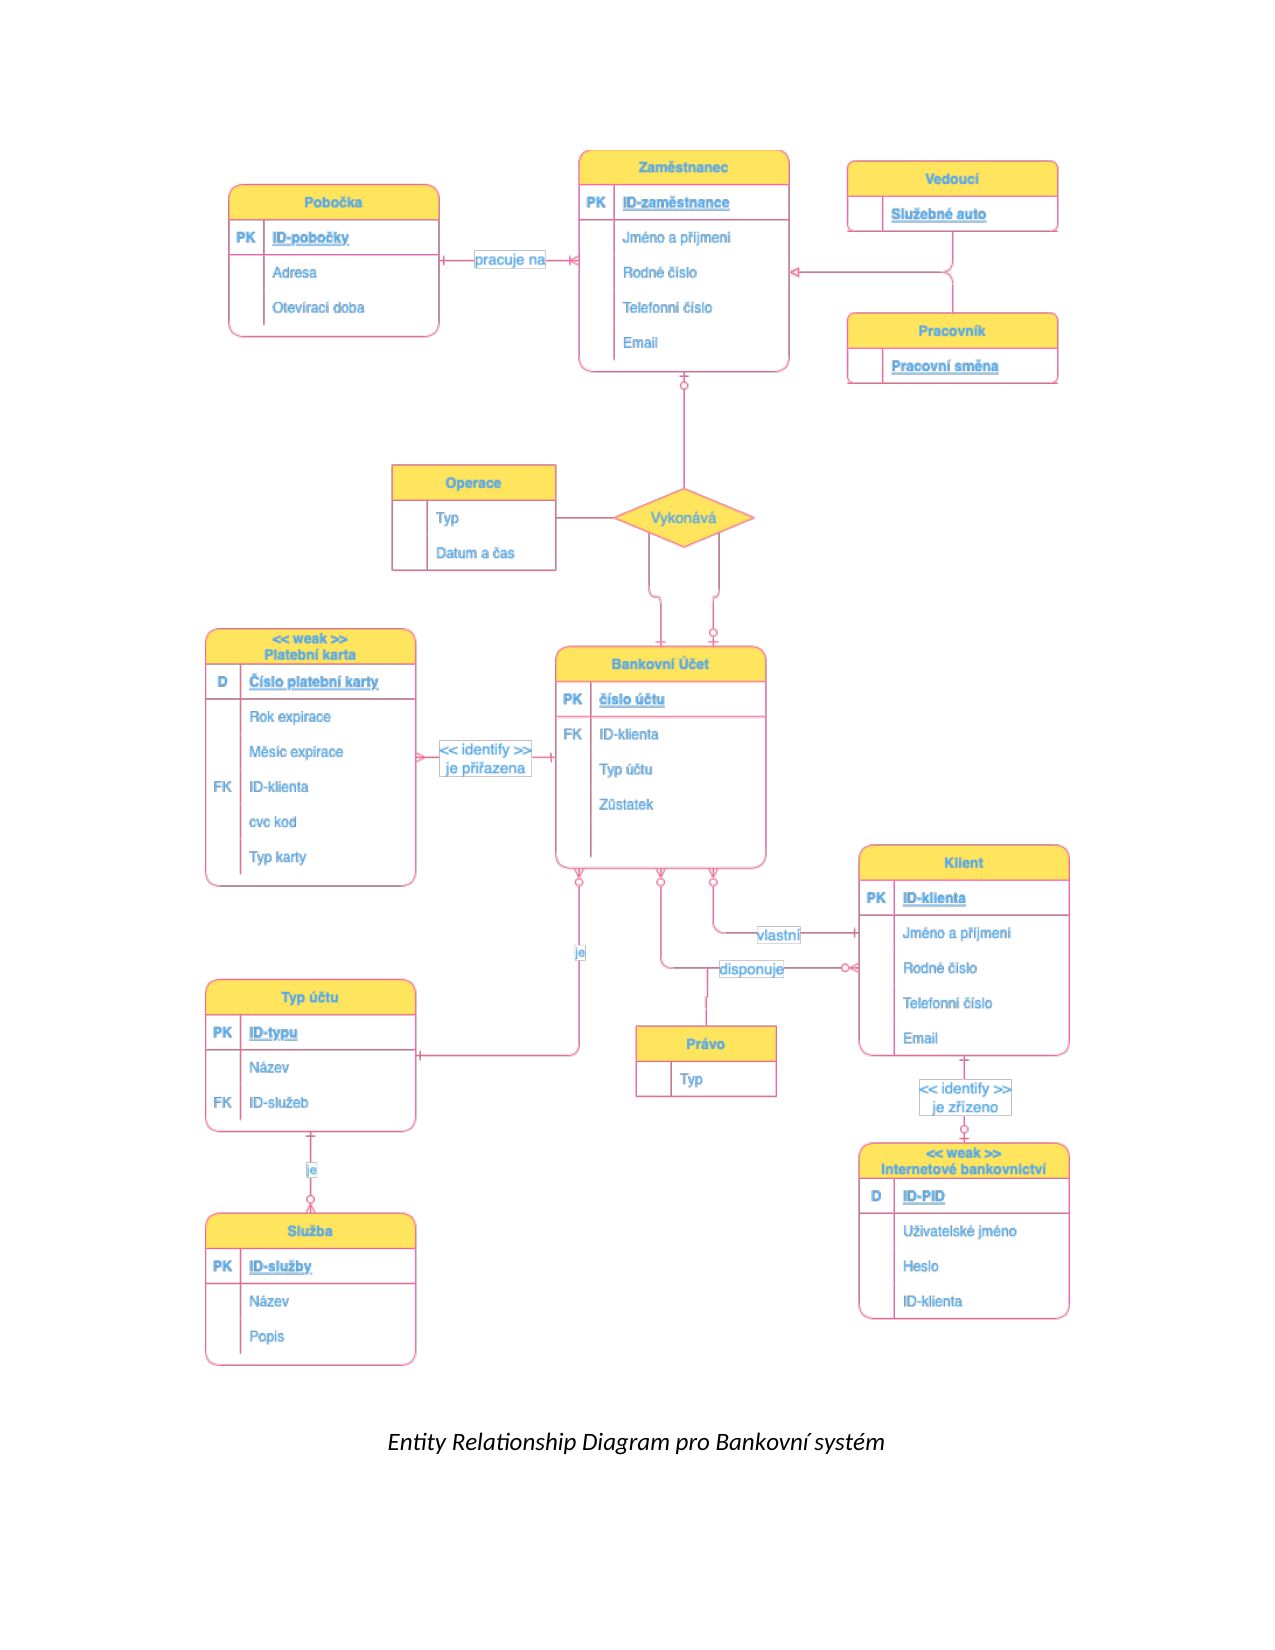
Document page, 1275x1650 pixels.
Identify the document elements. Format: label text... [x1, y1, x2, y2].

picture [205, 150, 1070, 1366]
text Entity Relationship Diagram pro Bankovní systém [150, 1426, 1125, 1457]
